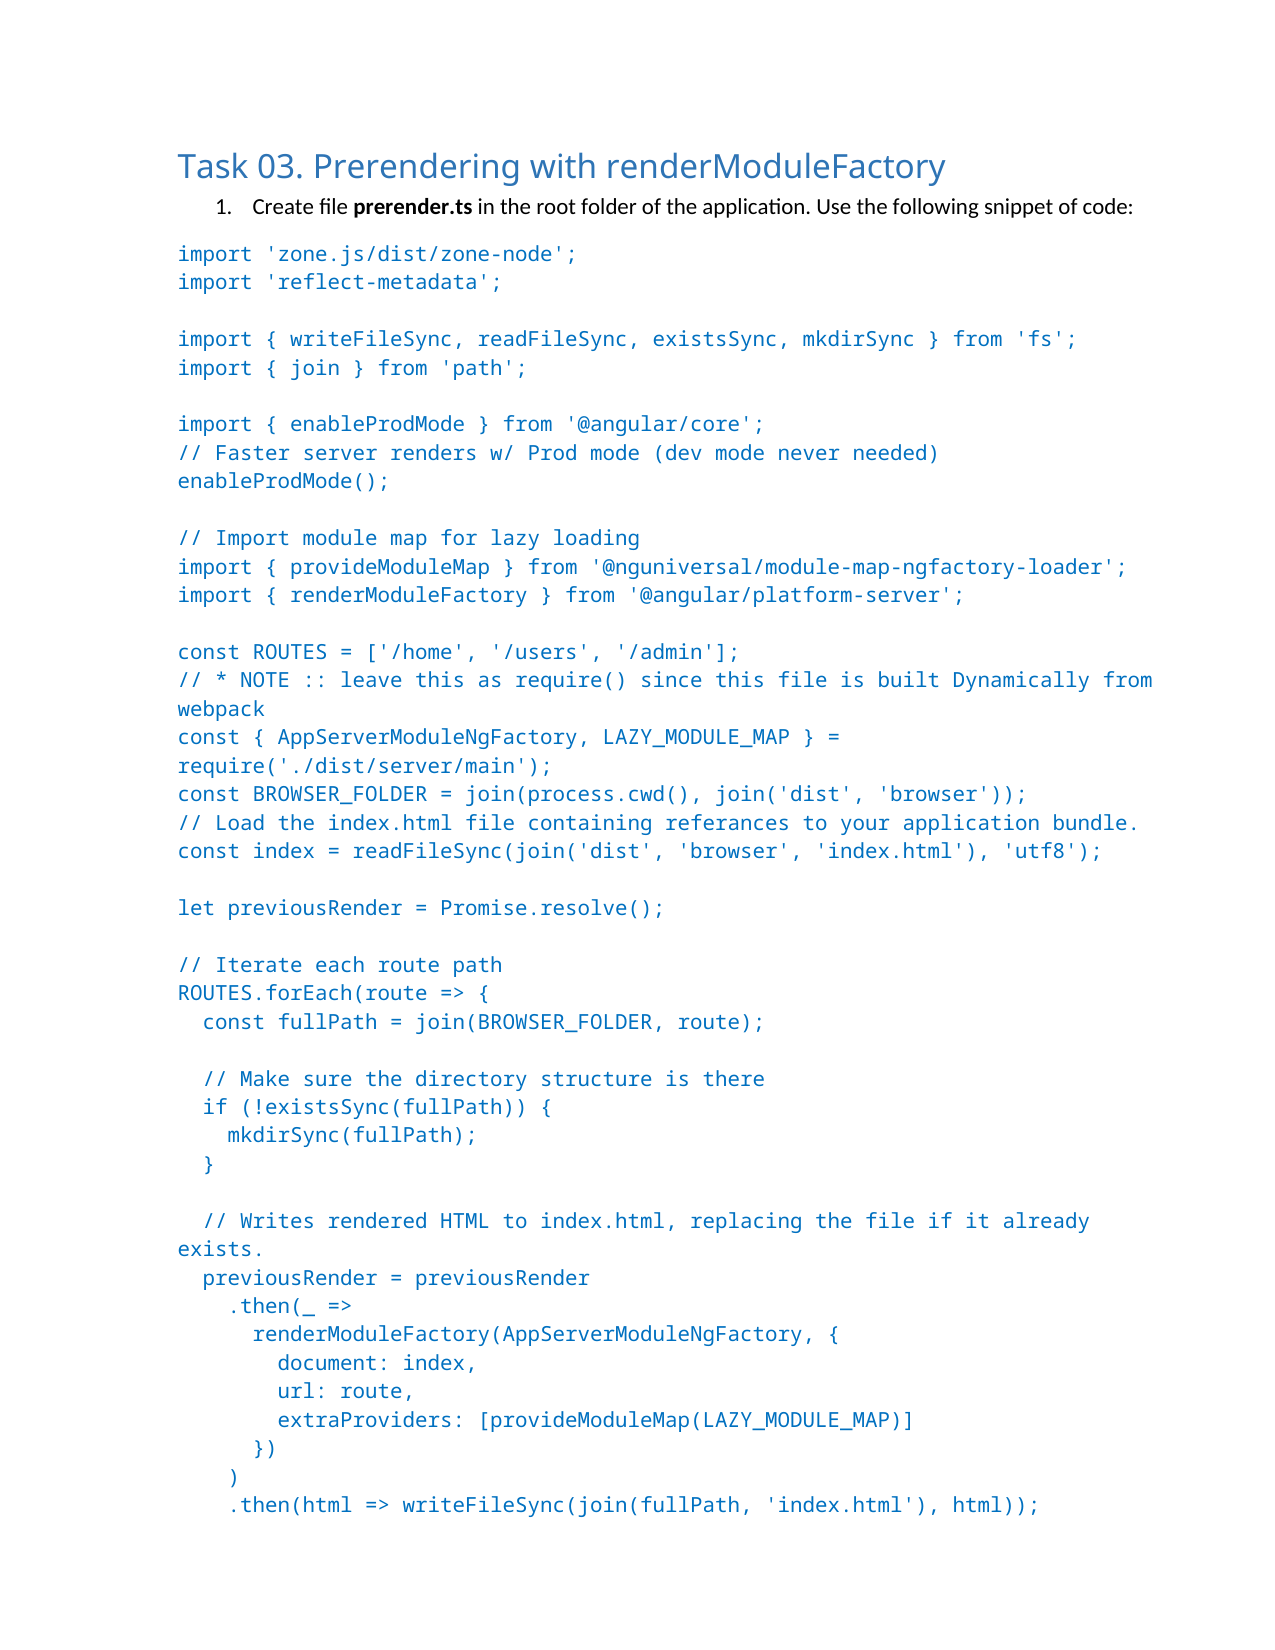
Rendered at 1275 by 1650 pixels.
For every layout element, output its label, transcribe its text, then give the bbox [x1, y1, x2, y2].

text if (!existsSync(fullPath)) { [177, 1092, 1186, 1121]
text import { writeFileSync, readFileSync, existsSync, mkdirSync } from 'fs'; [177, 324, 1186, 353]
text const BROWSER_FOLDER = join(process.cwd(), join('dist', 'browser')); [177, 779, 1186, 808]
text import { renderModuleFactory } from '@angular/platform-server'; [177, 580, 1186, 609]
text } [177, 1149, 1186, 1177]
text ) [177, 1462, 1186, 1490]
text let previousRender = Promise.resolve(); [177, 893, 1186, 921]
text // Iterate each route path [177, 950, 1186, 978]
text .then(_ => [177, 1291, 1186, 1319]
text document: index, [177, 1348, 1186, 1376]
text const index = readFileSync(join('dist', 'browser', 'index.html'), 'utf8'); [177, 836, 1186, 864]
text mkdirSync(fullPath); [177, 1121, 1186, 1149]
text // Make sure the directory structure is there [177, 1064, 1186, 1092]
text previousRender = previousRender [177, 1263, 1186, 1291]
text }) [177, 1433, 1186, 1462]
text const { AppServerModuleNgFactory, LAZY_MODULE_MAP } = require('./dist/server/main'); [177, 722, 1186, 779]
text url: route, [177, 1376, 1186, 1405]
text // Faster server renders w/ Prod mode (dev mode never needed) [177, 438, 1186, 466]
text renderModuleFactory(AppServerModuleNgFactory, { [177, 1319, 1186, 1348]
text import { provideModuleMap } from '@nguniversal/module-map-ngfactory-loader'; [177, 552, 1186, 580]
subtitle Task 03. Prerendering with renderModuleFactory [177, 143, 1186, 188]
text import 'zone.js/dist/zone-node'; [177, 239, 1186, 267]
text // Load the index.html file containing referances to your application bundle. [177, 808, 1186, 836]
text const fullPath = join(BROWSER_FOLDER, route); [177, 1007, 1186, 1035]
text // Import module map for lazy loading [177, 523, 1186, 552]
text ROUTES.forEach(route => { [177, 978, 1186, 1007]
list Create file prerender.ts in the root folder of the application. Use the following snippet of code: [215, 192, 1186, 220]
text // * NOTE :: leave this as require() since this file is built Dynamically from webpack [177, 666, 1186, 722]
text import { enableProdMode } from '@angular/core'; [177, 409, 1186, 438]
text import 'reflect-metadata'; [177, 267, 1186, 296]
text .then(html => writeFileSync(join(fullPath, 'index.html'), html)); [177, 1490, 1186, 1519]
text import { join } from 'path'; [177, 353, 1186, 381]
text // Writes rendered HTML to index.html, replacing the file if it already exists. [177, 1206, 1186, 1263]
text enableProdMode(); [177, 466, 1186, 495]
text const ROUTES = ['/home', '/users', '/admin']; [177, 637, 1186, 666]
text extraProviders: [provideModuleMap(LAZY_MODULE_MAP)] [177, 1405, 1186, 1433]
